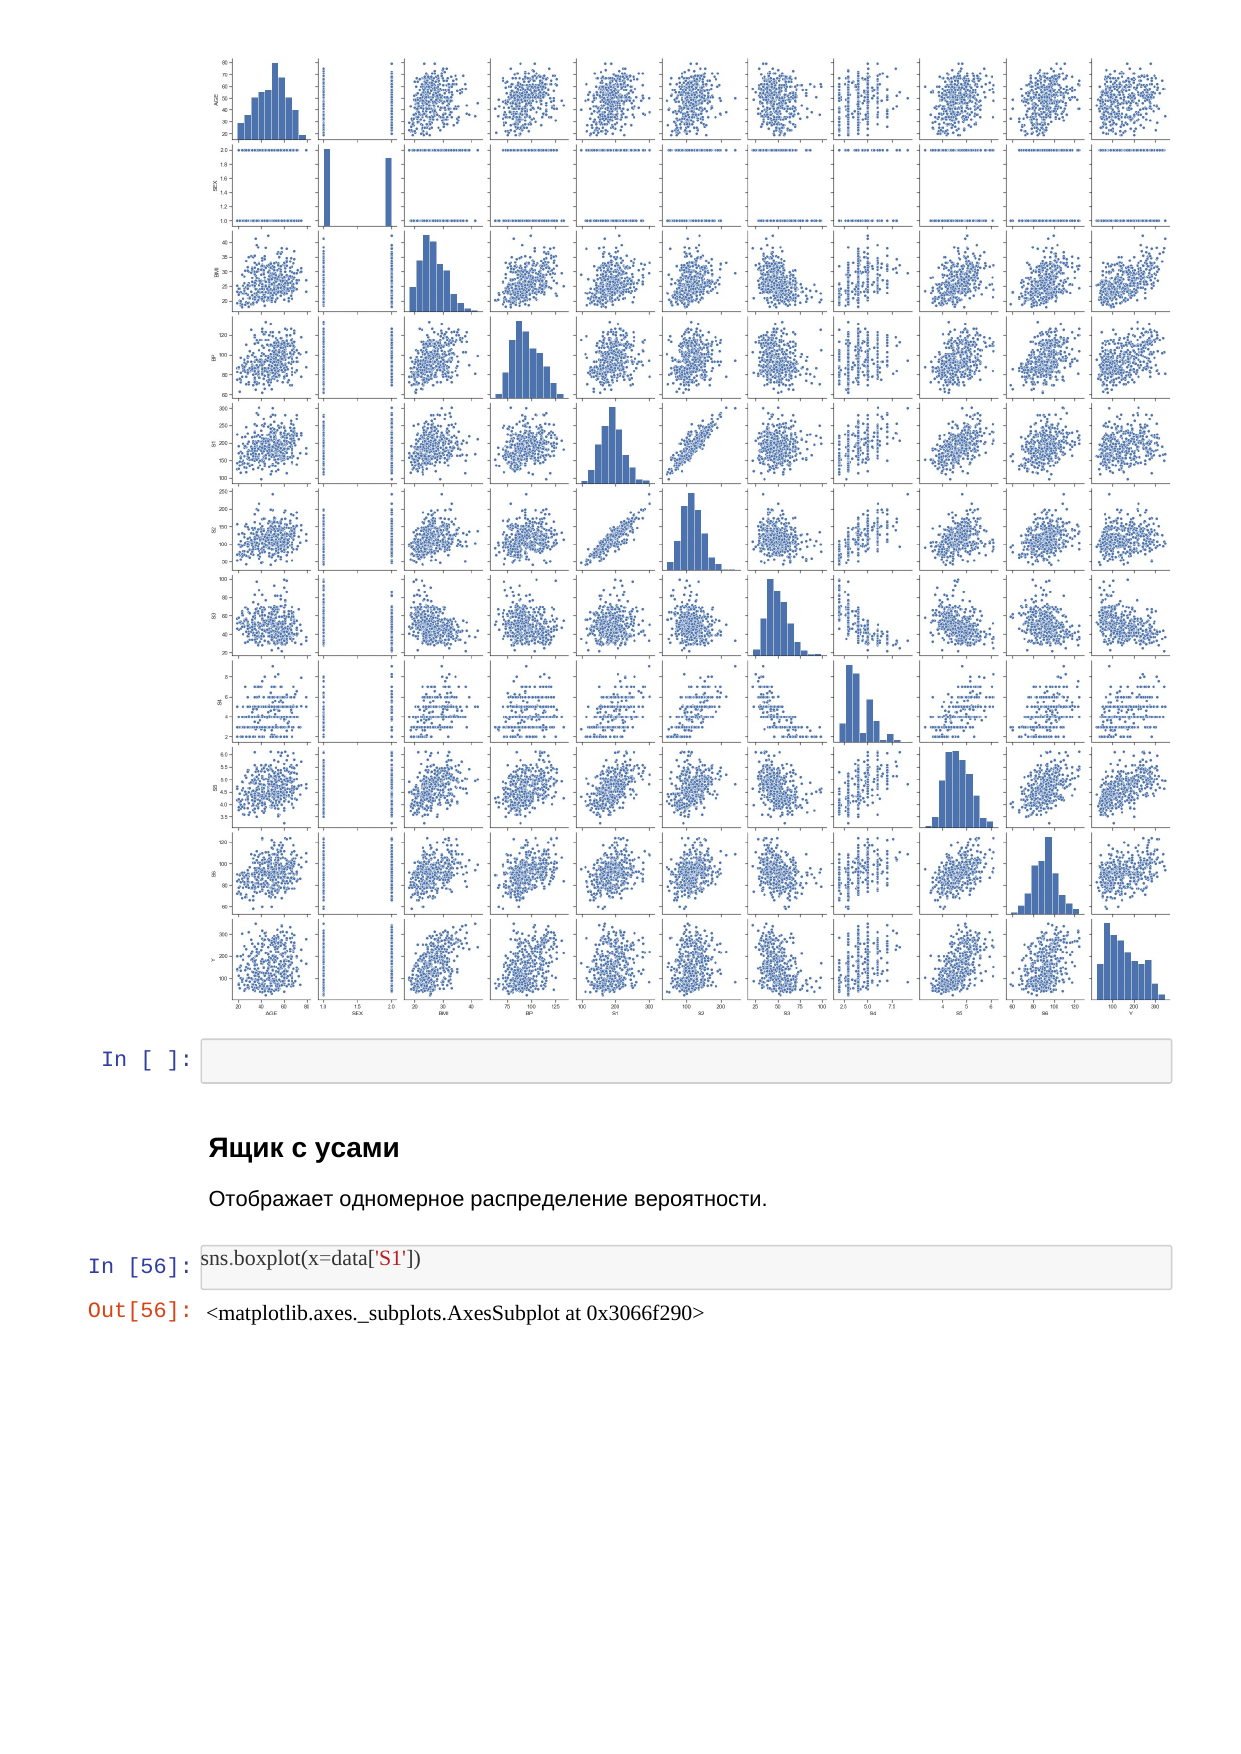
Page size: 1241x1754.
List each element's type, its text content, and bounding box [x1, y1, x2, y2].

picture [211, 58, 1171, 1015]
text In [ ]: [101, 1048, 1190, 1073]
text In [56]: [88, 1255, 1190, 1280]
text Out[56]: <matplotlib.axes._subplots.AxesSubplot at 0x3066f290> [88, 1299, 1190, 1327]
text Отображает одномерное распределение вероятности. [208, 1185, 1190, 1211]
subtitle Ящик с усами [208, 1131, 1190, 1163]
